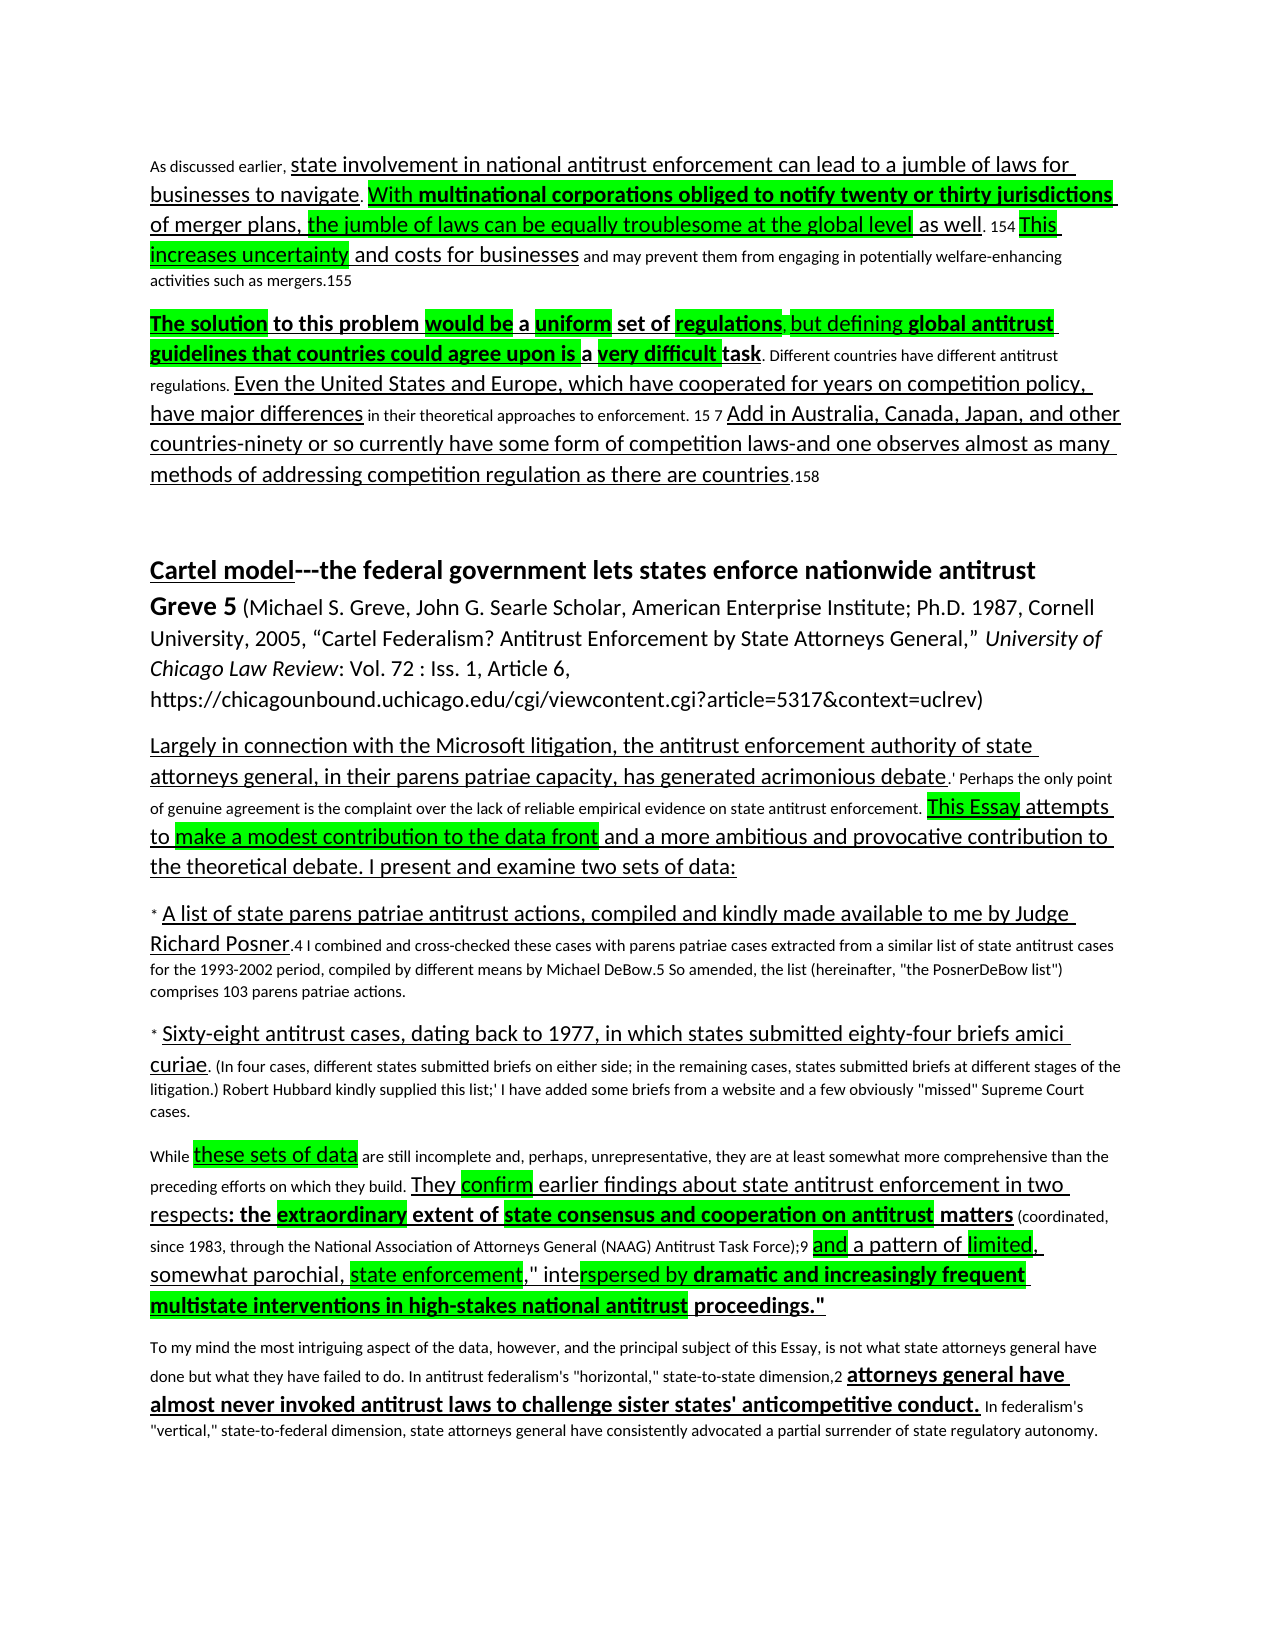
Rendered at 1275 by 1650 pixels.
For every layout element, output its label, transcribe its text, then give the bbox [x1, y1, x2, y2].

text Largely in connection with the Microsoft litigation, the antitrust enforcement authority of state attorneys general, in their parens patriae capacity, has generated acrimonious debate.' Perhaps the only point of genuine agreement is the complaint over the lack of reliable empirical evidence on state antitrust enforcement. This Essay attempts to make a modest contribution to the data front and a more ambitious and provocative contribution to the theoretical debate. I present and examine two sets of data: [150, 732, 1125, 881]
text The solution to this problem would be a uniform set of regulations, but defining global antitrust guidelines that countries could agree upon is a very difficult task. Different countries have different antitrust regulations. Even the United States and Europe, which have cooperated for years on competition policy, have major differences in their theoretical approaches to enforcement. 15 7 Add in Australia, Canada, Japan, and other countries-ninety or so currently have some form of competition laws-and one observes almost as many methods of addressing competition regulation as there are countries.158 [150, 309, 1125, 488]
text * A list of state parens patriae antitrust actions, compiled and kindly made available to me by Judge Richard Posner.4 I combined and cross-checked these cases with parens patriae cases extracted from a similar list of state antitrust cases for the 1993-2002 period, compiled by different means by Michael DeBow.5 So amended, the list (hereinafter, "the PosnerDeBow list") comprises 103 parens patriae actions. [150, 899, 1125, 1001]
text As discussed earlier, state involvement in national antitrust enforcement can lead to a jumble of laws for businesses to navigate. With multinational corporations obliged to notify twenty or thirty jurisdictions of merger plans, the jumble of laws can be equally troublesome at the global level as well. 154 This increases uncertainty and costs for businesses and may prevent them from engaging in potentially welfare-enhancing activities such as mergers.155 [150, 150, 1125, 291]
text * Sixty-eight antitrust cases, dating back to 1977, in which states submitted eighty-four briefs amici curiae. (In four cases, different states submitted briefs on either side; in the remaining cases, states submitted briefs at different stages of the litigation.) Robert Hubbard kindly supplied this list;' I have added some briefs from a website and a few obviously "missed" Supreme Court cases. [150, 1019, 1125, 1122]
text Greve 5 (Michael S. Greve, John G. Searle Scholar, American Enterprise Institute; Ph.D. 1987, Cornell University, 2005, “Cartel Federalism? Antitrust Enforcement by State Attorneys General,” University of Chicago Law Review: Vol. 72 : Iss. 1, Article 6, https://chicagounbound.uchicago.edu/cgi/viewcontent.cgi?article=5317&context=uclrev) [150, 589, 1125, 713]
text To my mind the most intriguing aspect of the data, however, and the principal subject of this Essay, is not what state attorneys general have done but what they have failed to do. In antitrust federalism's "horizontal," state-to-state dimension,2 attorneys general have almost never invoked antitrust laws to challenge sister states' anticompetitive conduct. In federalism's "vertical," state-to-federal dimension, state attorneys general have consistently advocated a partial surrender of state regulatory autonomy. [150, 1338, 1125, 1440]
subtitle Cartel model---the federal government lets states enforce nationwide antitrust [150, 553, 1125, 587]
text While these sets of data are still incomplete and, perhaps, unrepresentative, they are at least somewhat more comprehensive than the preceding efforts on which they build. They confirm earlier findings about state antitrust enforcement in two respects: the extraordinary extent of state consensus and cooperation on antitrust matters (coordinated, since 1983, through the National Association of Attorneys General (NAAG) Antitrust Task Force);9 and a pattern of limited, somewhat parochial, state enforcement," interspersed by dramatic and increasingly frequent multistate interventions in high-stakes national antitrust proceedings." [150, 1140, 1125, 1319]
